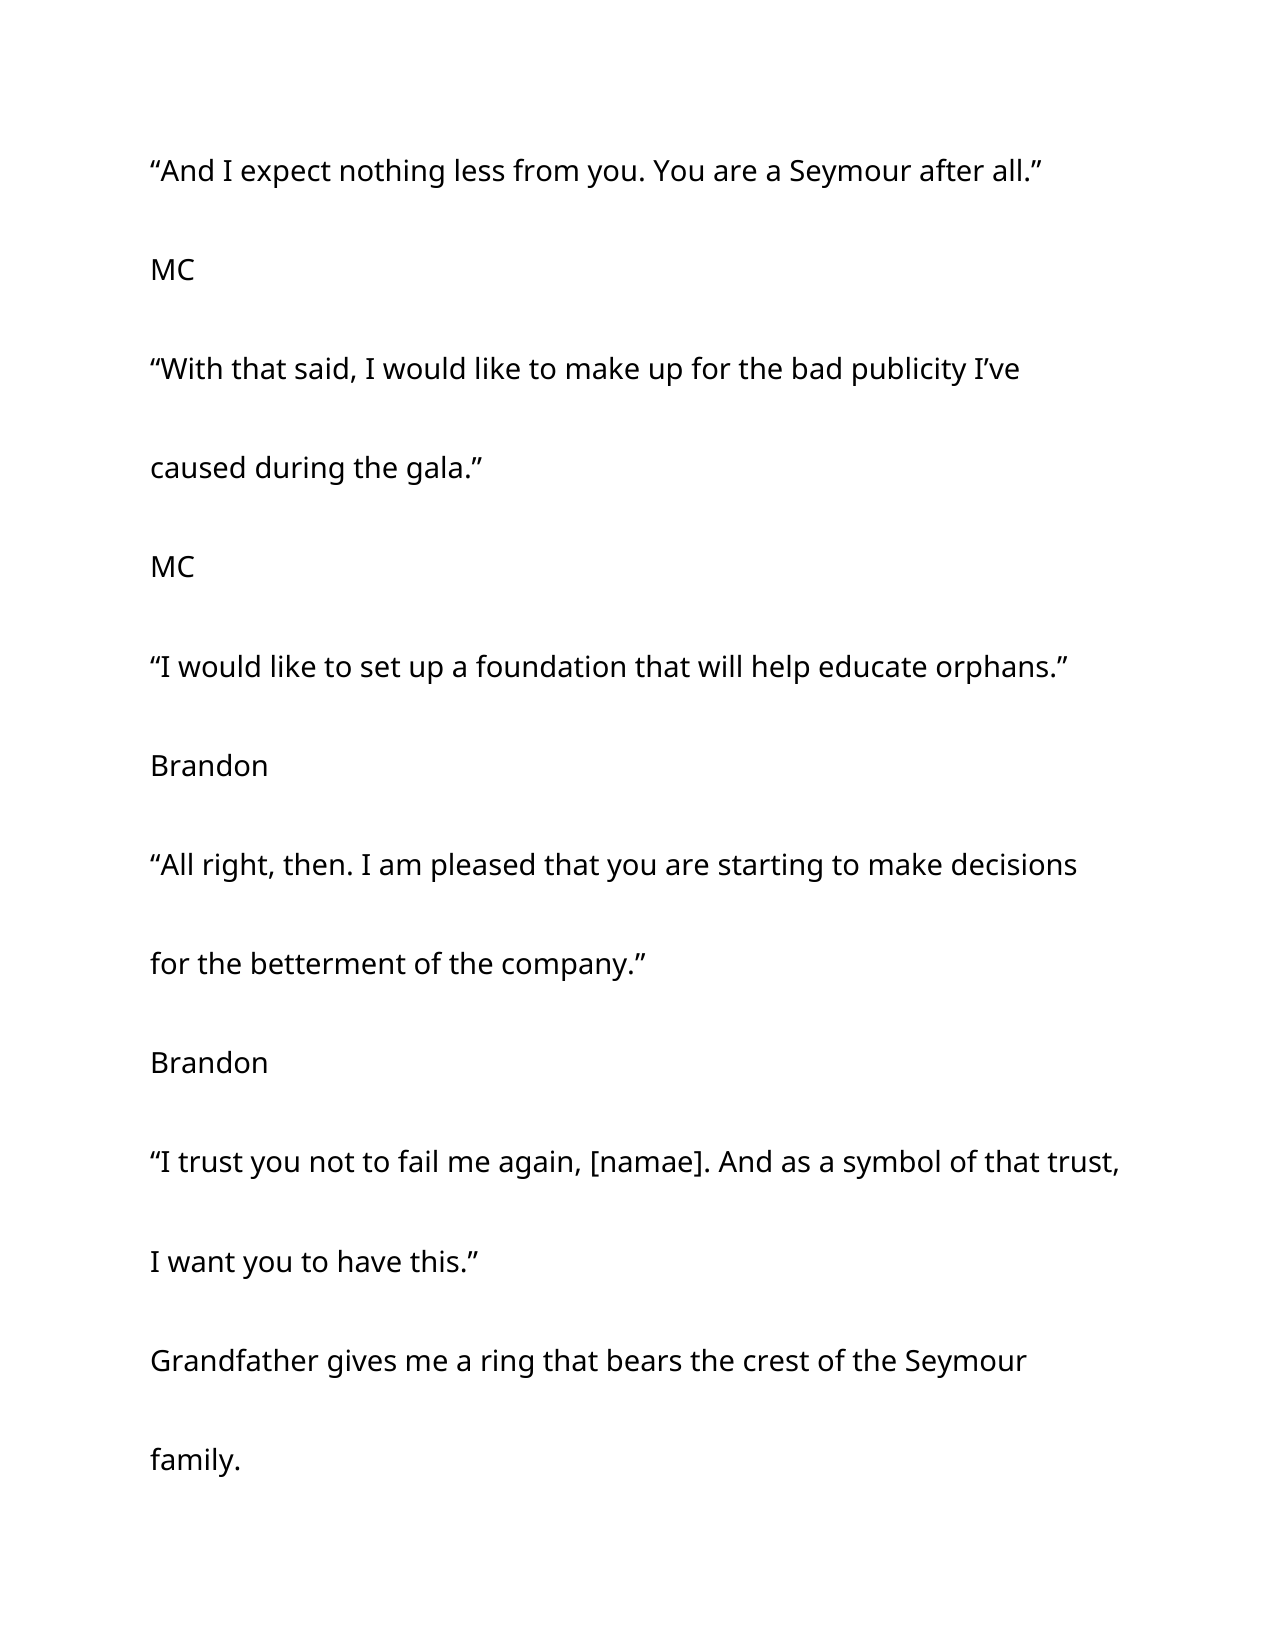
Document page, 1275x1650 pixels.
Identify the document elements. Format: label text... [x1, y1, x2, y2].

text “And I expect nothing less from you. You are a Seymour after all.” [150, 150, 1125, 190]
text Brandon [150, 745, 1125, 785]
text “I would like to set up a foundation that will help educate orphans.” [150, 646, 1125, 686]
text “All right, then. I am pleased that you are starting to make decisions for the betterment of the company.” [150, 844, 1125, 983]
text “With that said, I would like to make up for the bad publicity I’ve caused during the gala.” [150, 348, 1125, 487]
text Brandon [150, 1042, 1125, 1082]
text MC [150, 547, 1125, 586]
text “I trust you not to fail me again, [namae]. And as a symbol of that trust, I want you to have this.” [150, 1142, 1125, 1281]
text Grandfather gives me a ring that bears the crest of the Seymour family. [150, 1340, 1125, 1479]
text MC [150, 249, 1125, 289]
